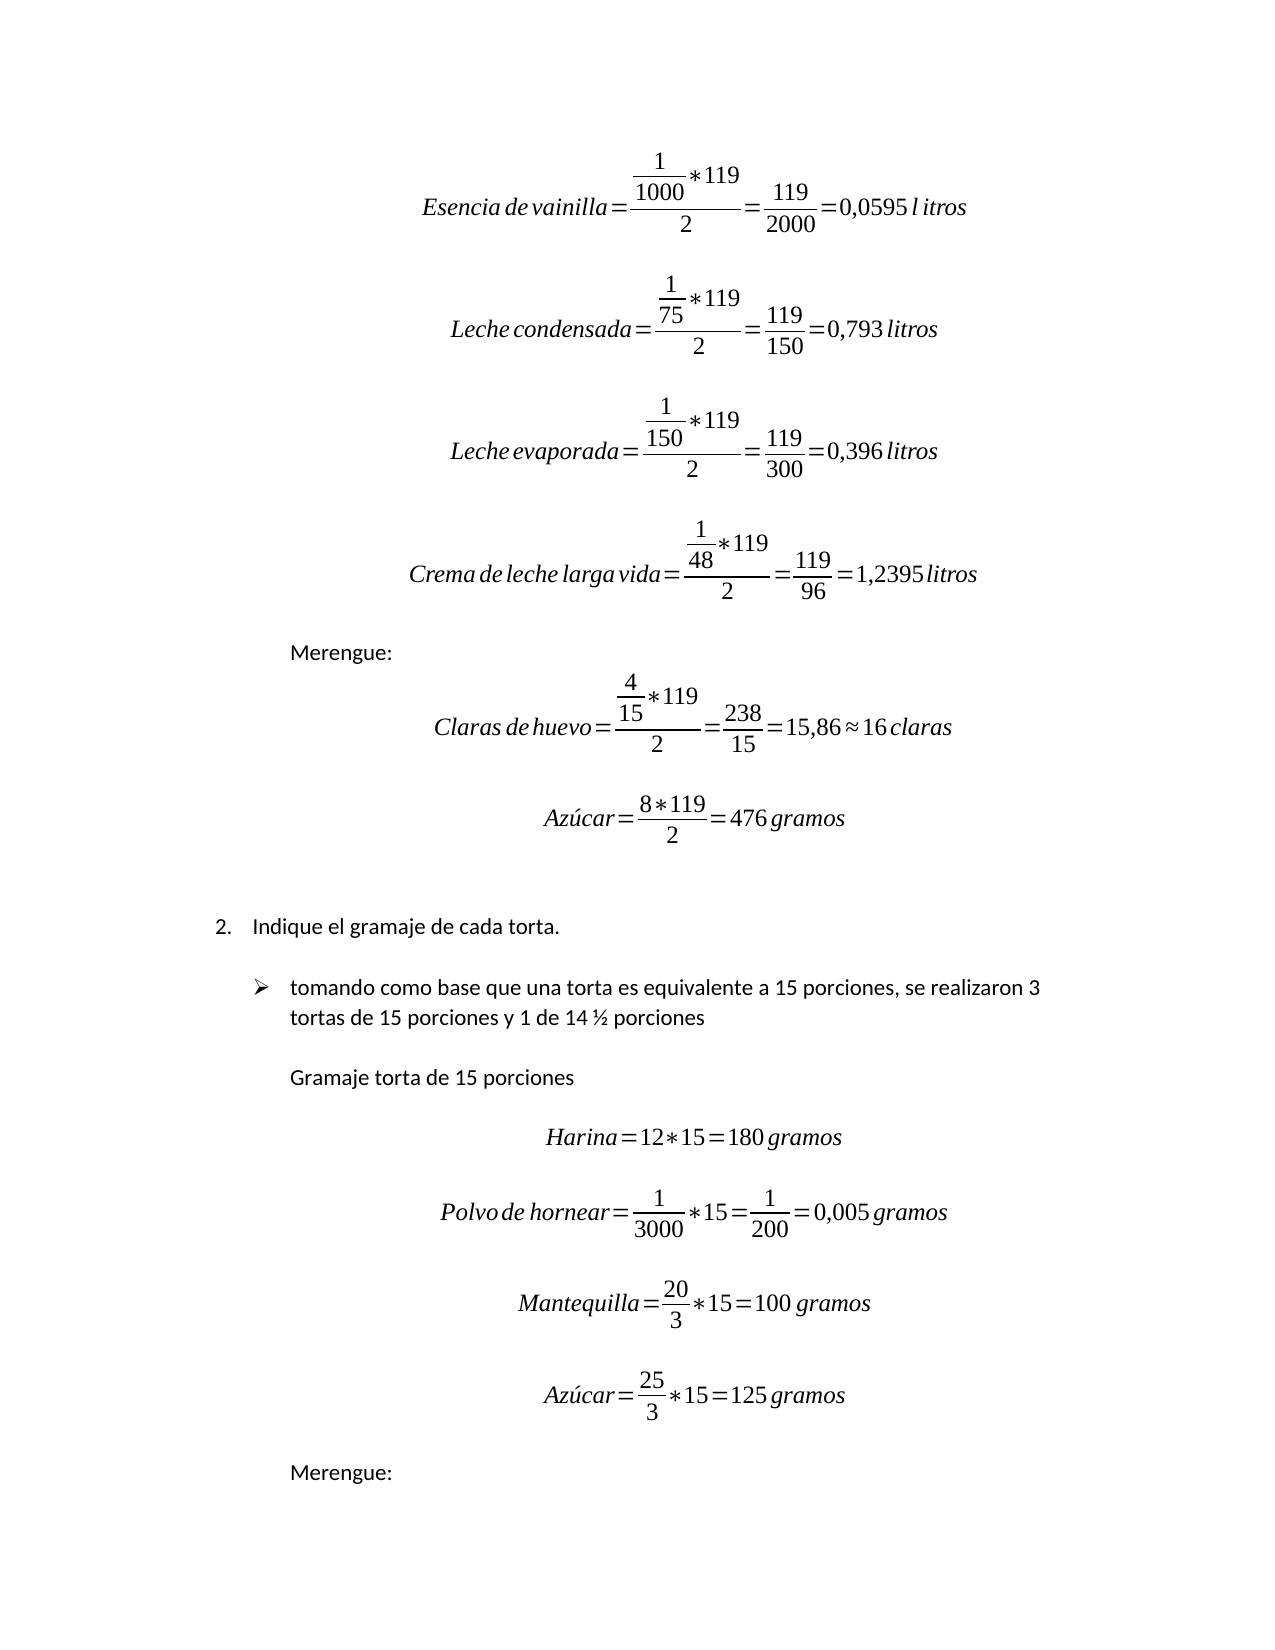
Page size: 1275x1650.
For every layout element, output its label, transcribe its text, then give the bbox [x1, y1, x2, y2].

list Gramaje torta de 15 porciones [290, 1063, 1098, 1091]
list Merengue: [290, 1458, 1098, 1486]
list Merengue: [290, 638, 1098, 666]
list tomando como base que una torta es equivalente a 15 porciones, se realizaron 3 tortas de 15 porciones y 1 de 14 ½ porciones [252, 973, 1098, 1031]
list Indique el gramaje de cada torta. [215, 912, 1098, 940]
